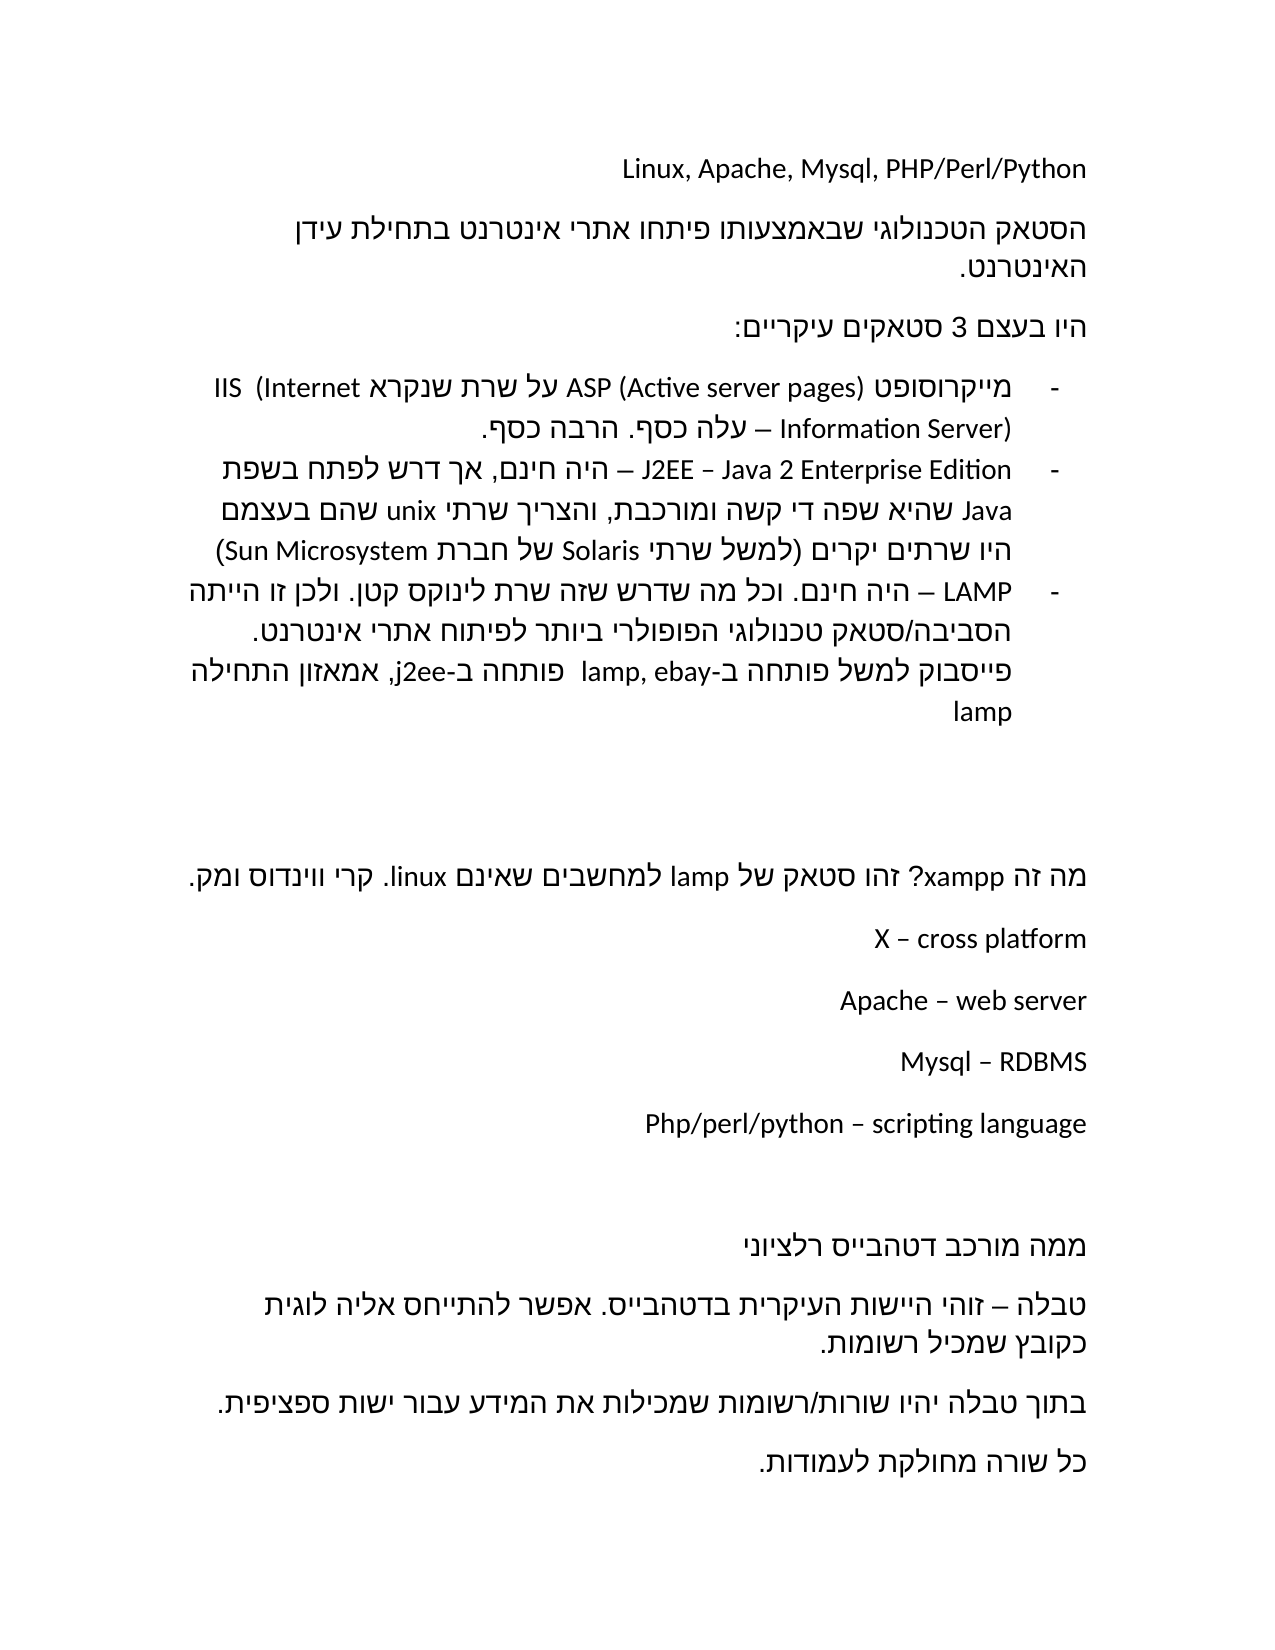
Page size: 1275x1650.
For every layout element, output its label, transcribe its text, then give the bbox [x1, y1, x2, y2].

text Apache – web server [187, 982, 1087, 1017]
text מה זה xampp? זהו סטאק של lamp למחשבים שאינם linux. קרי ווינדוס ומק. [187, 858, 1087, 894]
text כל שורה מחולקת לעמודות. [187, 1445, 1087, 1479]
text היו בעצם 3 סטאקים עיקריים: [187, 310, 1087, 343]
list מייקרוסופט ASP (Active server pages) על שרת שנקרא IIS (Internet Information Server) – עלה כסף. הרבה כסף. [187, 369, 1050, 446]
list J2EE – Java 2 Enterprise Edition – היה חינם, אך דרש לפתח בשפת Java שהיא שפה די קשה ומורכבת, והצריך שרתי unix שהם בעצמם היו שרתים יקרים (למשל שרתי Solaris של חברת Sun Microsystem) [187, 451, 1050, 568]
text Linux, Apache, Mysql, PHP/Perl/Python [187, 150, 1087, 186]
text טבלה – זוהי היישות העיקרית בדטהבייס. אפשר להתייחס אליה לוגית כקובץ שמכיל רשומות. [187, 1288, 1087, 1360]
text בתוך טבלה יהיו שורות/רשומות שמכילות את המידע עבור ישות ספציפית. [187, 1386, 1087, 1419]
text Mysql – RDBMS [187, 1043, 1087, 1079]
text X – cross platform [187, 920, 1087, 955]
list LAMP – היה חינם. וכל מה שדרש שזה שרת לינוקס קטן. ולכן זו הייתה הסביבה/סטאק טכנולוגי הפופולרי ביותר לפיתוח אתרי אינטרנט. פייסבוק למשל פותחה ב-lamp, ebay פותחה ב-j2ee, אמאזון התחילה lamp [187, 573, 1050, 729]
text Php/perl/python – scripting language [187, 1105, 1087, 1141]
text ממה מורכב דטהבייס רלציוני [187, 1229, 1087, 1262]
text הסטאק הטכנולוגי שבאמצעותו פיתחו אתרי אינטרנט בתחילת עידן האינטרנט. [187, 212, 1087, 284]
